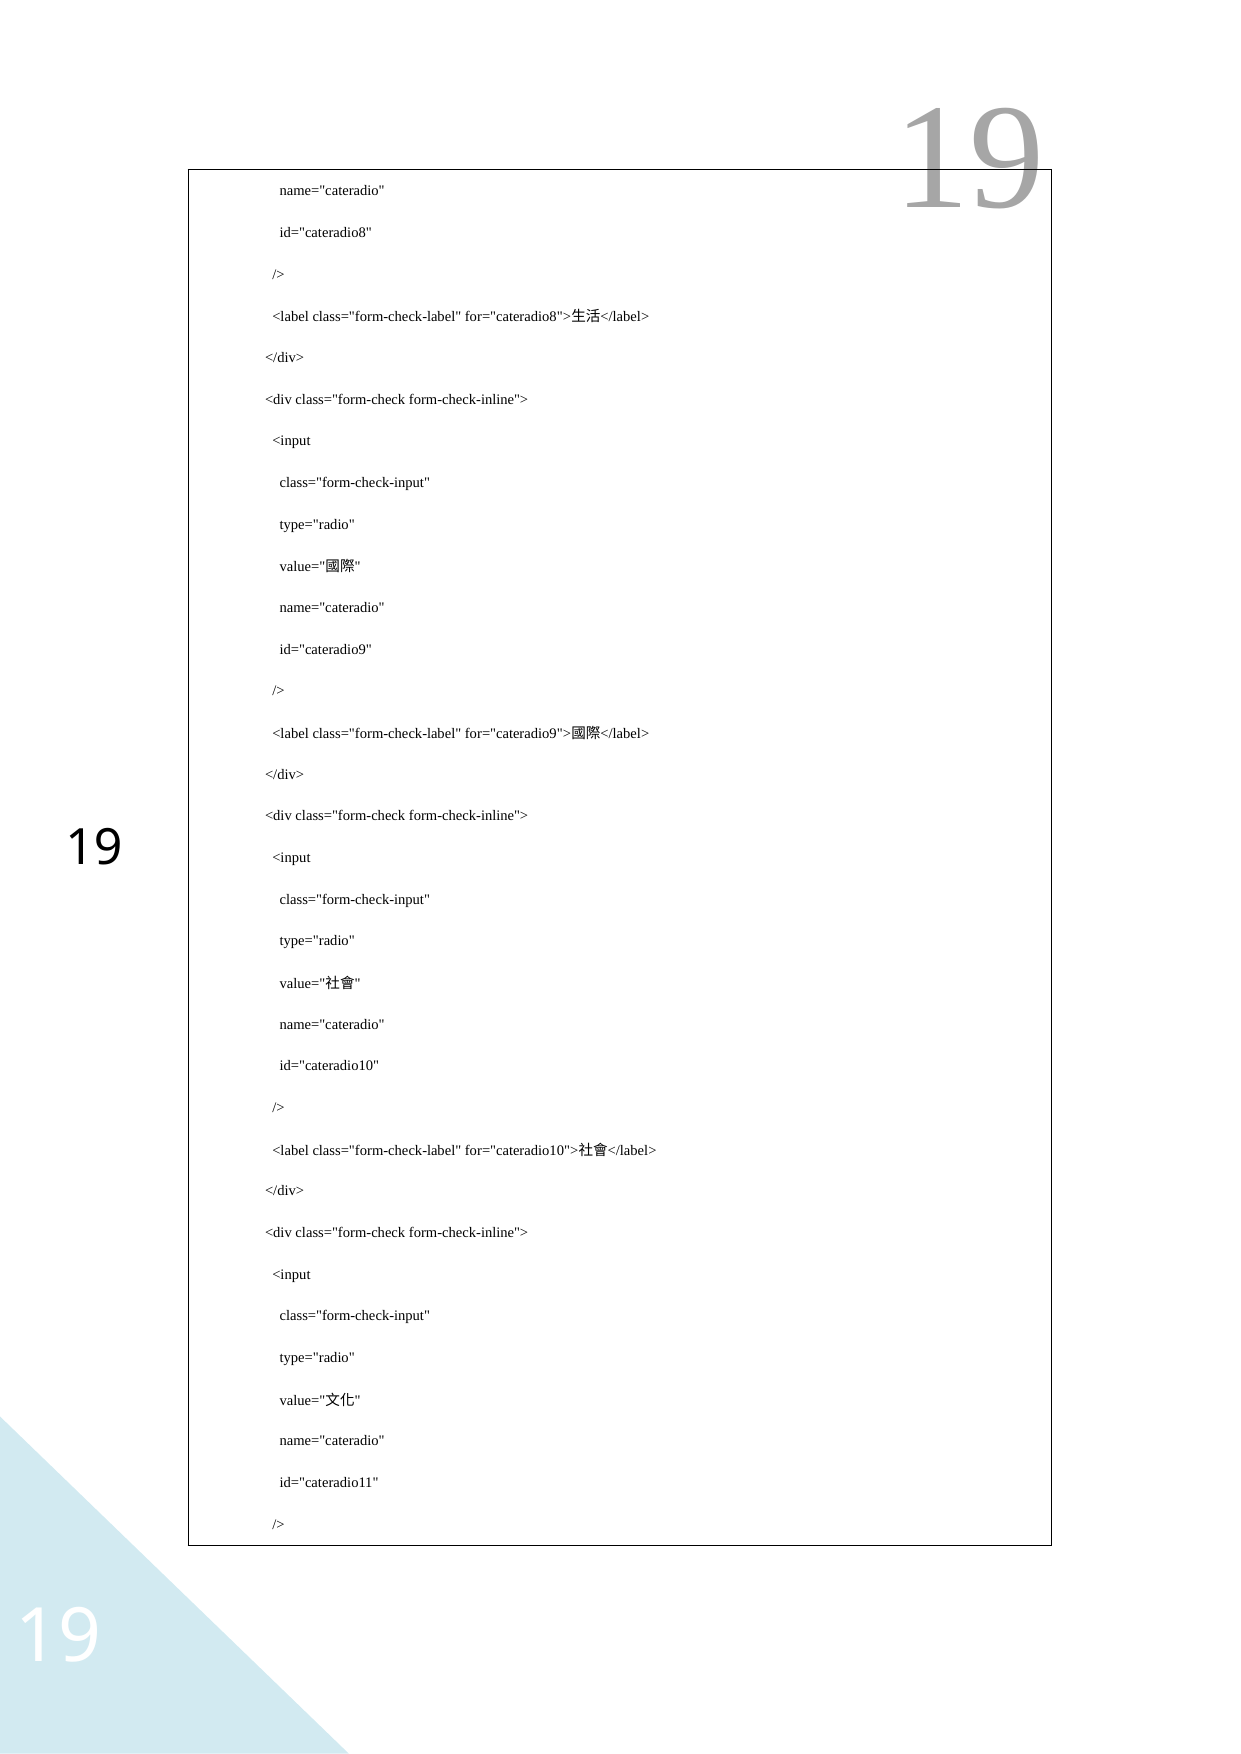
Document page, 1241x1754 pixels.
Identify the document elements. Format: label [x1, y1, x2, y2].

table_header [189, 170, 1051, 1545]
